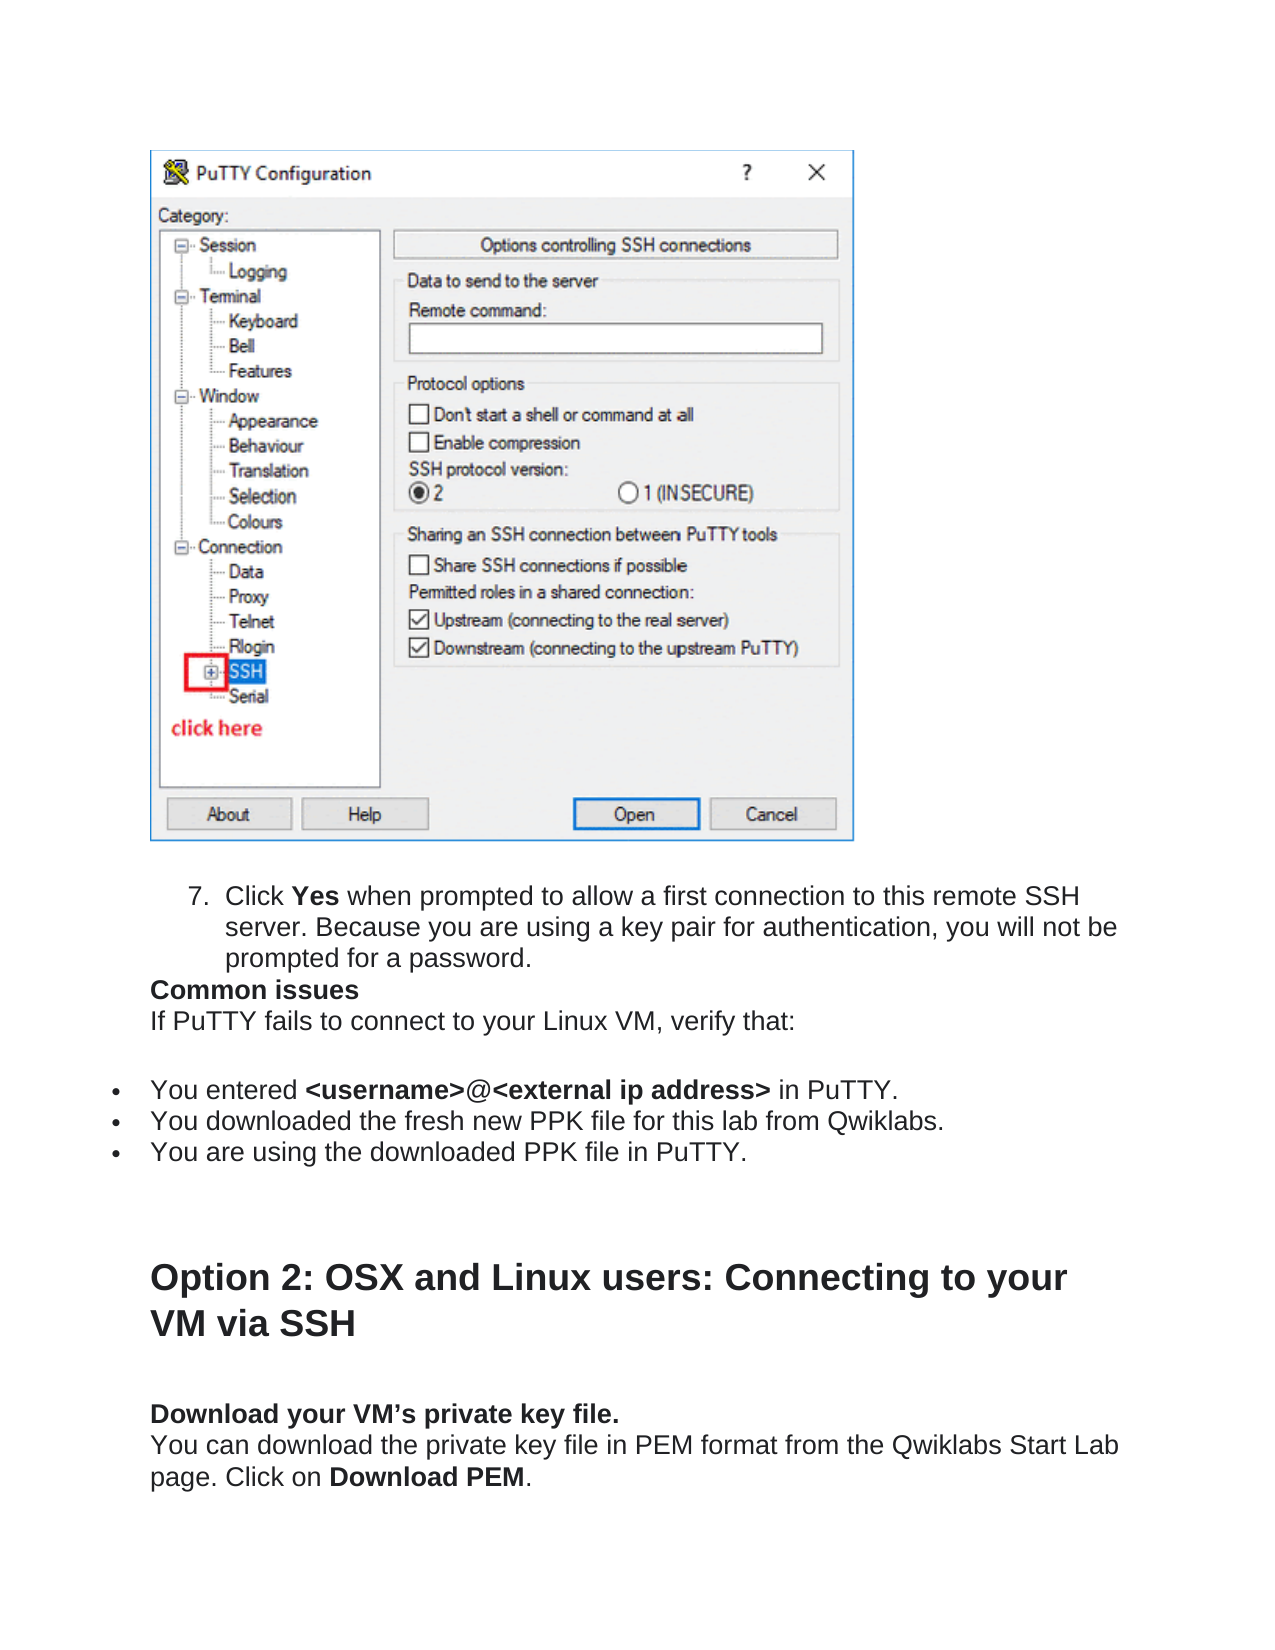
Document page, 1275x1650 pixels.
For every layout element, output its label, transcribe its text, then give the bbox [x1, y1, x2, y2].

list Click Yes when prompted to allow a first connection to this remote SSH server. Because you are using a key pair for authentication, you will not be prompted for a password. [187, 880, 1125, 974]
list You are using the downloaded PPK file in PuTTY. [112, 1136, 1125, 1167]
text Common issues [150, 974, 1125, 1005]
picture [150, 150, 859, 843]
text Download your VM’s private key file. [150, 1398, 1125, 1429]
list You entered <username>@<external ip address> in PuTTY. [112, 1074, 1125, 1105]
subtitle Option 2: OSX and Linux users: Connecting to your VM via SSH [150, 1255, 1125, 1345]
text If PuTTY fails to connect to your Linux VM, verify that: [150, 1005, 1125, 1036]
text You can download the private key file in PEM format from the Qwiklabs Start Lab page. Click on Download PEM. [150, 1429, 1125, 1492]
list You downloaded the fresh new PPK file for this lab from Qwiklabs. [112, 1105, 1125, 1136]
